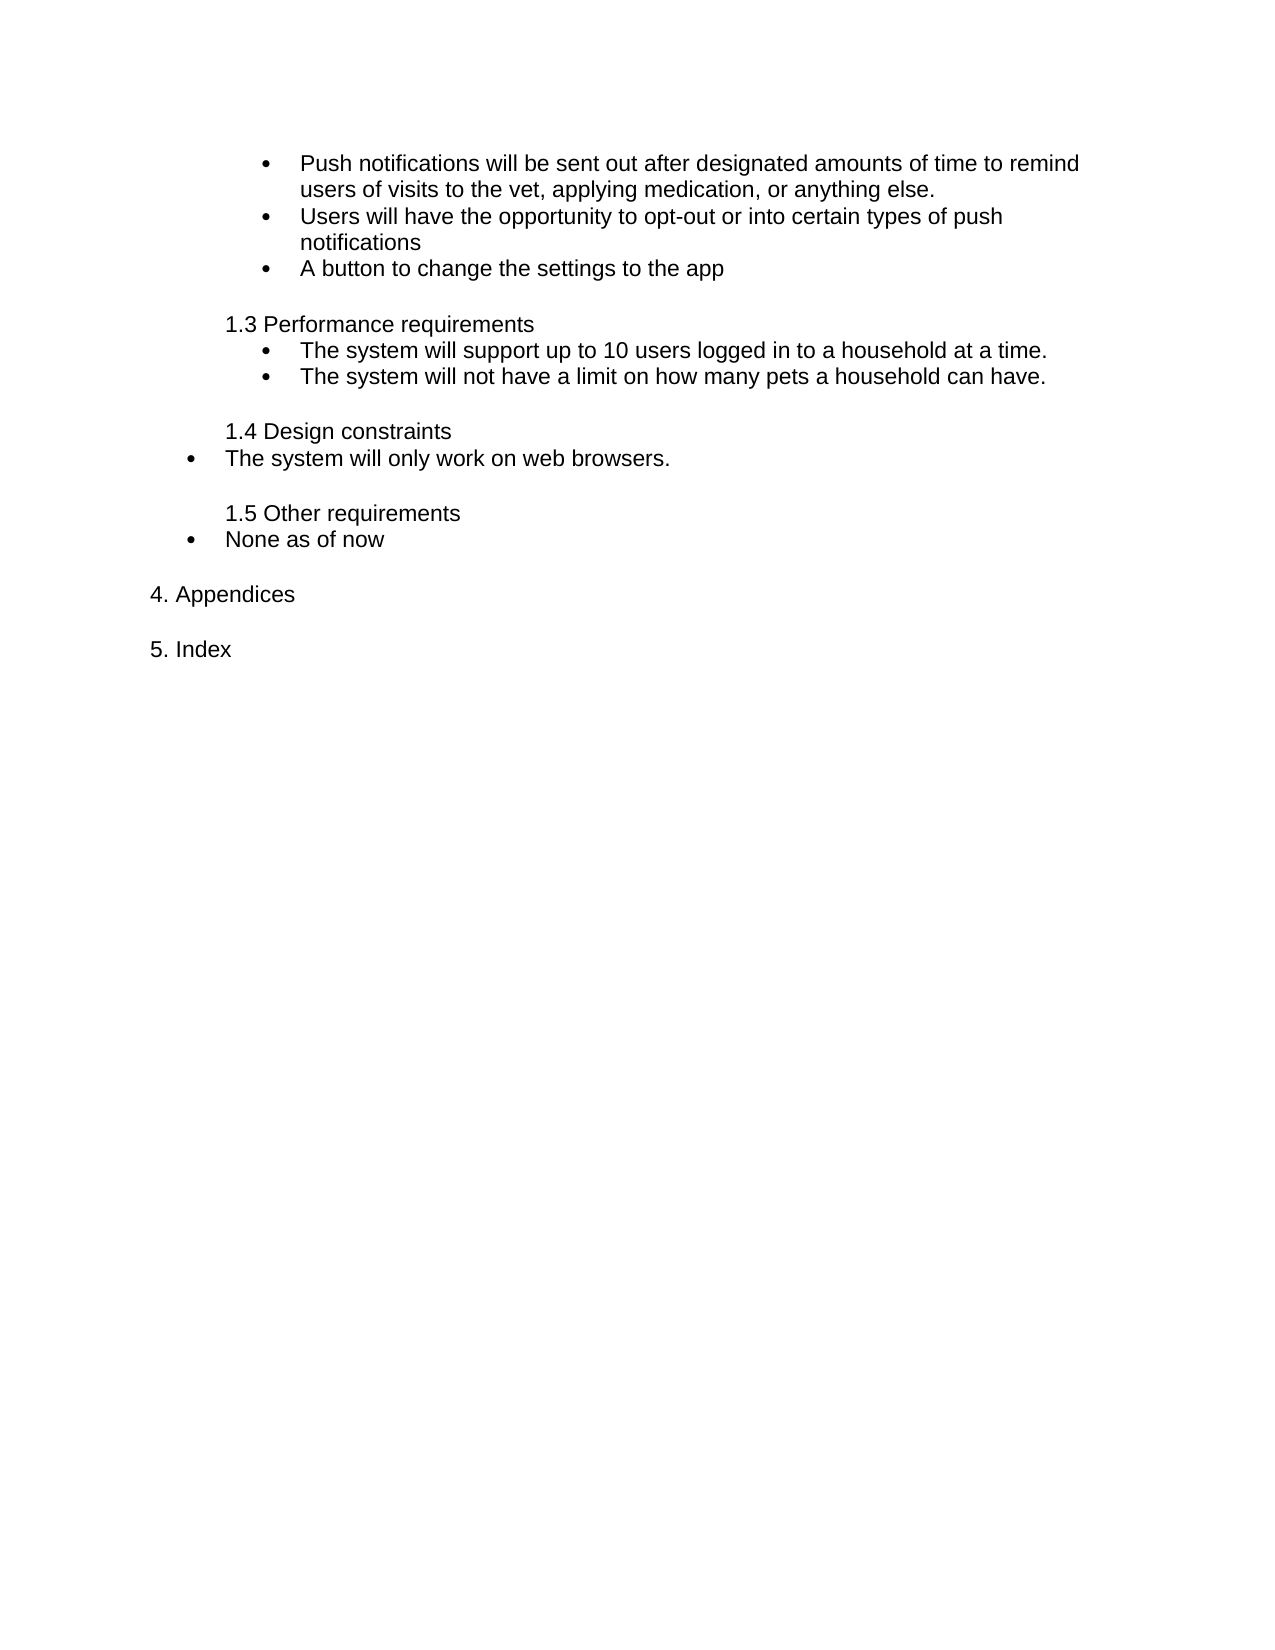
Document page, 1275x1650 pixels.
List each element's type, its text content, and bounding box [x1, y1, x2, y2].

list None as of now [187, 526, 1125, 552]
text 1.4 Design constraints [150, 418, 1125, 445]
text 1.5 Other requirements [150, 500, 1125, 526]
text 4. Appendices [150, 581, 1125, 608]
list The system will not have a limit on how many pets a household can have. [262, 363, 1125, 389]
list The system will only work on web browsers. [187, 445, 1125, 471]
list Users will have the opportunity to opt-out or into certain types of push notifications [262, 203, 1125, 255]
text 5. Index [150, 636, 1125, 663]
list A button to change the settings to the app [262, 255, 1125, 282]
list The system will support up to 10 users logged in to a household at a time. [262, 337, 1125, 363]
list Push notifications will be sent out after designated amounts of time to remind users of visits to the vet, applying medication, or anything else. [262, 150, 1125, 203]
text 1.3 Performance requirements [150, 311, 1125, 337]
